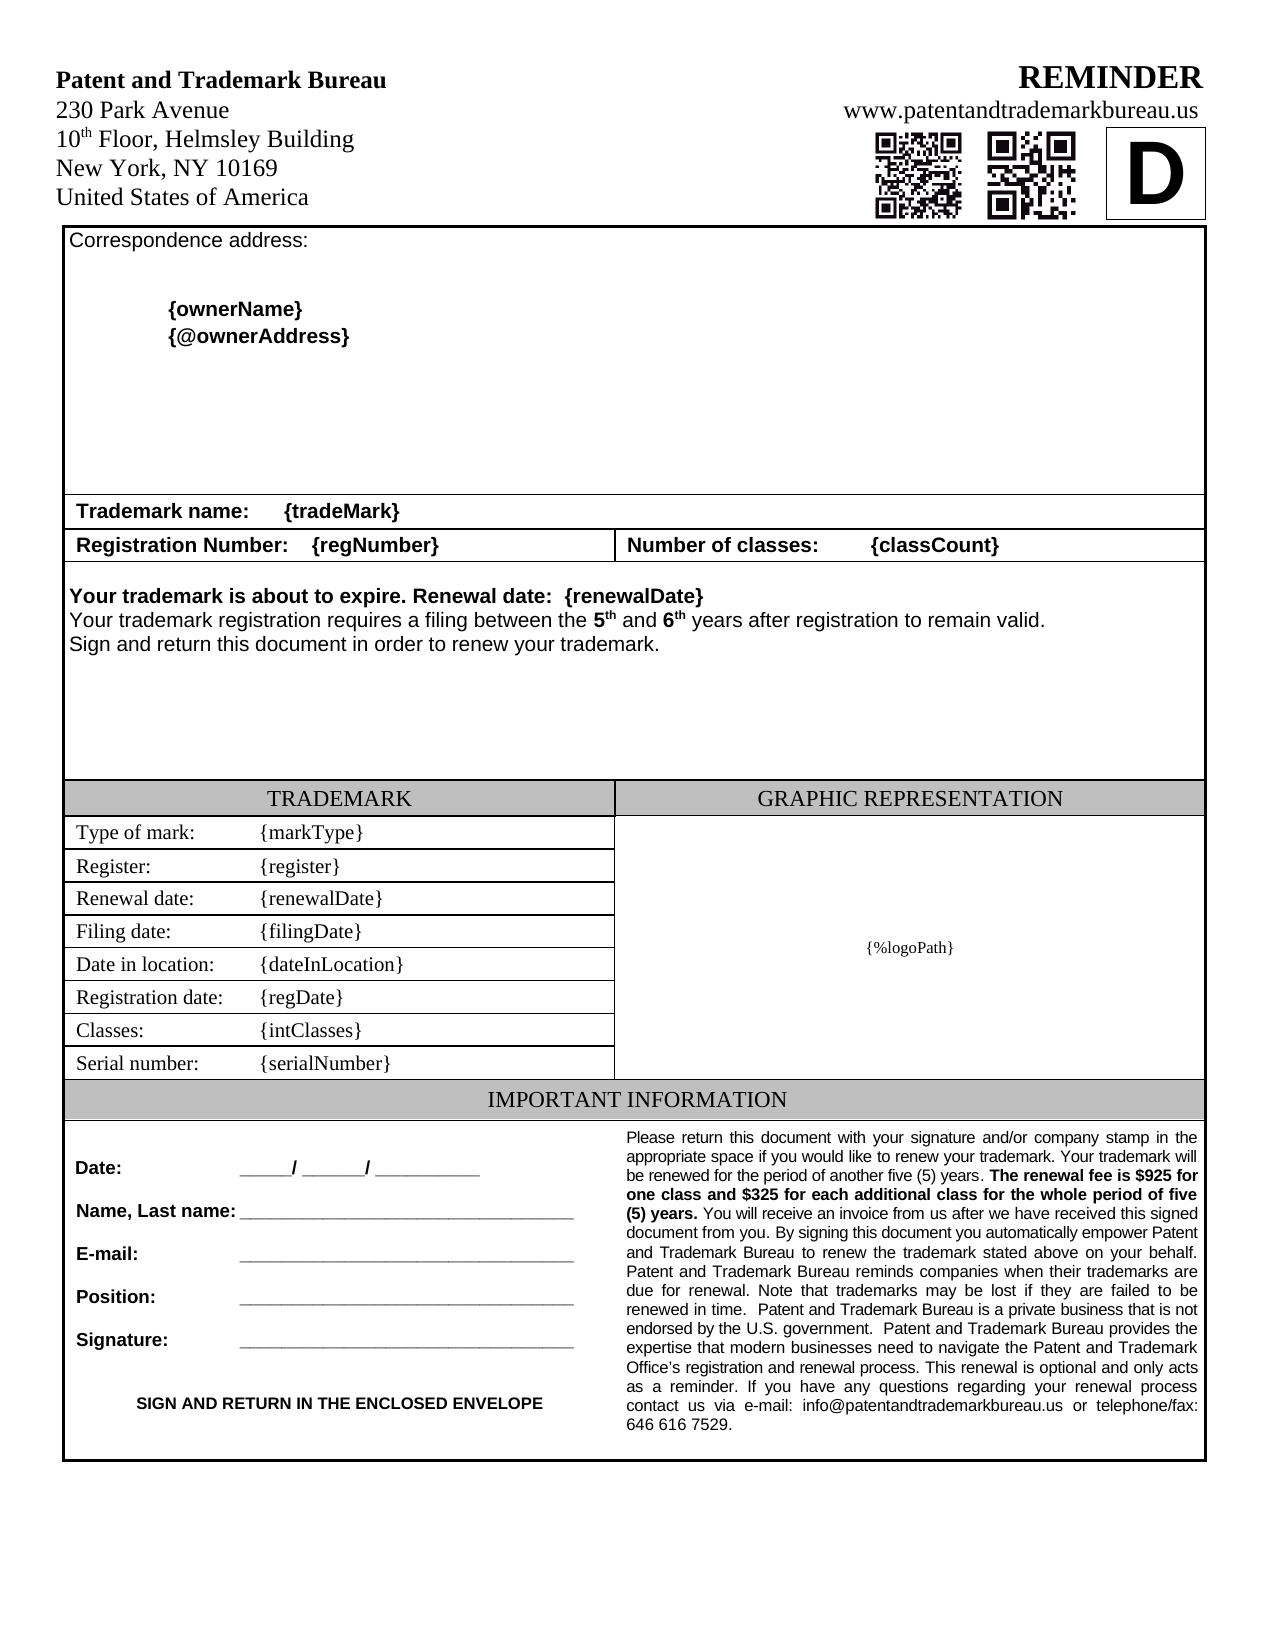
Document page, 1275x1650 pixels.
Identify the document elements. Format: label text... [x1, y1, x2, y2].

table_cell {%logoPath} [615, 816, 1204, 1078]
table_cell {filingDate} [247, 916, 614, 947]
table_cell Registration date: [65, 981, 247, 1013]
table_cell Type of mark: [65, 817, 247, 848]
table_header Correspondence address: {ownerName} {@ownerAddress} [65, 228, 1204, 494]
table_cell Classes: [65, 1014, 247, 1045]
table_cell Trademark name: {tradeMark} [65, 495, 1204, 528]
table_cell Serial number: [65, 1047, 247, 1078]
text New York, NY 10169 [56, 153, 1106, 182]
table_cell {renewalDate} [247, 883, 614, 914]
table_cell {register} [247, 850, 614, 881]
table_cell {intClasses} [247, 1014, 614, 1045]
table_cell {dateInLocation} [247, 948, 614, 980]
text United States of America [56, 182, 1106, 210]
table_cell Number of classes: {classCount} [616, 530, 1204, 561]
picture [864, 210, 1092, 225]
table_cell Please return this document with your signature and/or company stamp in the appropriate space if you would like to renew your trademark. Your trademark will be renewed for the period of another five (5) years. The renewal fee is $925 for one class and $325 for each additional class for the whole period of five (5) years. You will receive an invoice from us after we have received this signed document from you. By signing this document you automatically empower Patent and Trademark Bureau to renew the trademark stated above on your behalf. Patent and Trademark Bureau reminds companies when their trademarks are due for renewal. Note that trademarks may be lost if they are failed to be renewed in time. Patent and Trademark Bureau is a private business that is not endorsed by the U.S. government. Patent and Trademark Bureau provides the expertise that modern businesses need to navigate the Patent and Trademark Office’s registration and renewal process. This renewal is optional and only acts as a reminder. If you have any questions regarding your renewal process contact us via e-mail: info@patentandtrademarkbureau.us or telephone/fax: 646 616 7529. [615, 1121, 1204, 1459]
table_cell {markType} [247, 817, 614, 848]
table_cell Your trademark is about to expire. Renewal date: {renewalDate} Your trademark registration requires a filing between the 5th and 6th years after registration to remain valid. Sign and return this document in order to renew your trademark. [65, 562, 1204, 779]
table_cell TRADEMARK [65, 781, 614, 815]
table_cell {serialNumber} [247, 1047, 614, 1078]
text 230 Park Avenue www.patentandtrademarkbureau.us [56, 95, 1209, 124]
table_cell Registration Number: {regNumber} [65, 530, 614, 561]
text Patent and Trademark Bureau REMINDER [56, 57, 1218, 95]
table_cell {regDate} [247, 981, 614, 1013]
table_cell IMPORTANT INFORMATION [65, 1080, 1204, 1119]
table_cell Register: [65, 850, 247, 881]
table_cell Date: _____/ ______/ __________ Name, Last name: ________________________________ E-mail: ________________________________ Position: ________________________________ Signature: ________________________________ SIGN AND RETURN IN THE ENCLOSED ENVELOPE [65, 1121, 615, 1459]
text 10th Floor, Helmsley Building [56, 124, 1209, 153]
table_cell GRAPHIC REPRESENTATION [616, 781, 1204, 815]
table_cell Renewal date: [65, 883, 247, 914]
table_cell Date in location: [65, 948, 247, 980]
table_cell Filing date: [65, 916, 247, 947]
